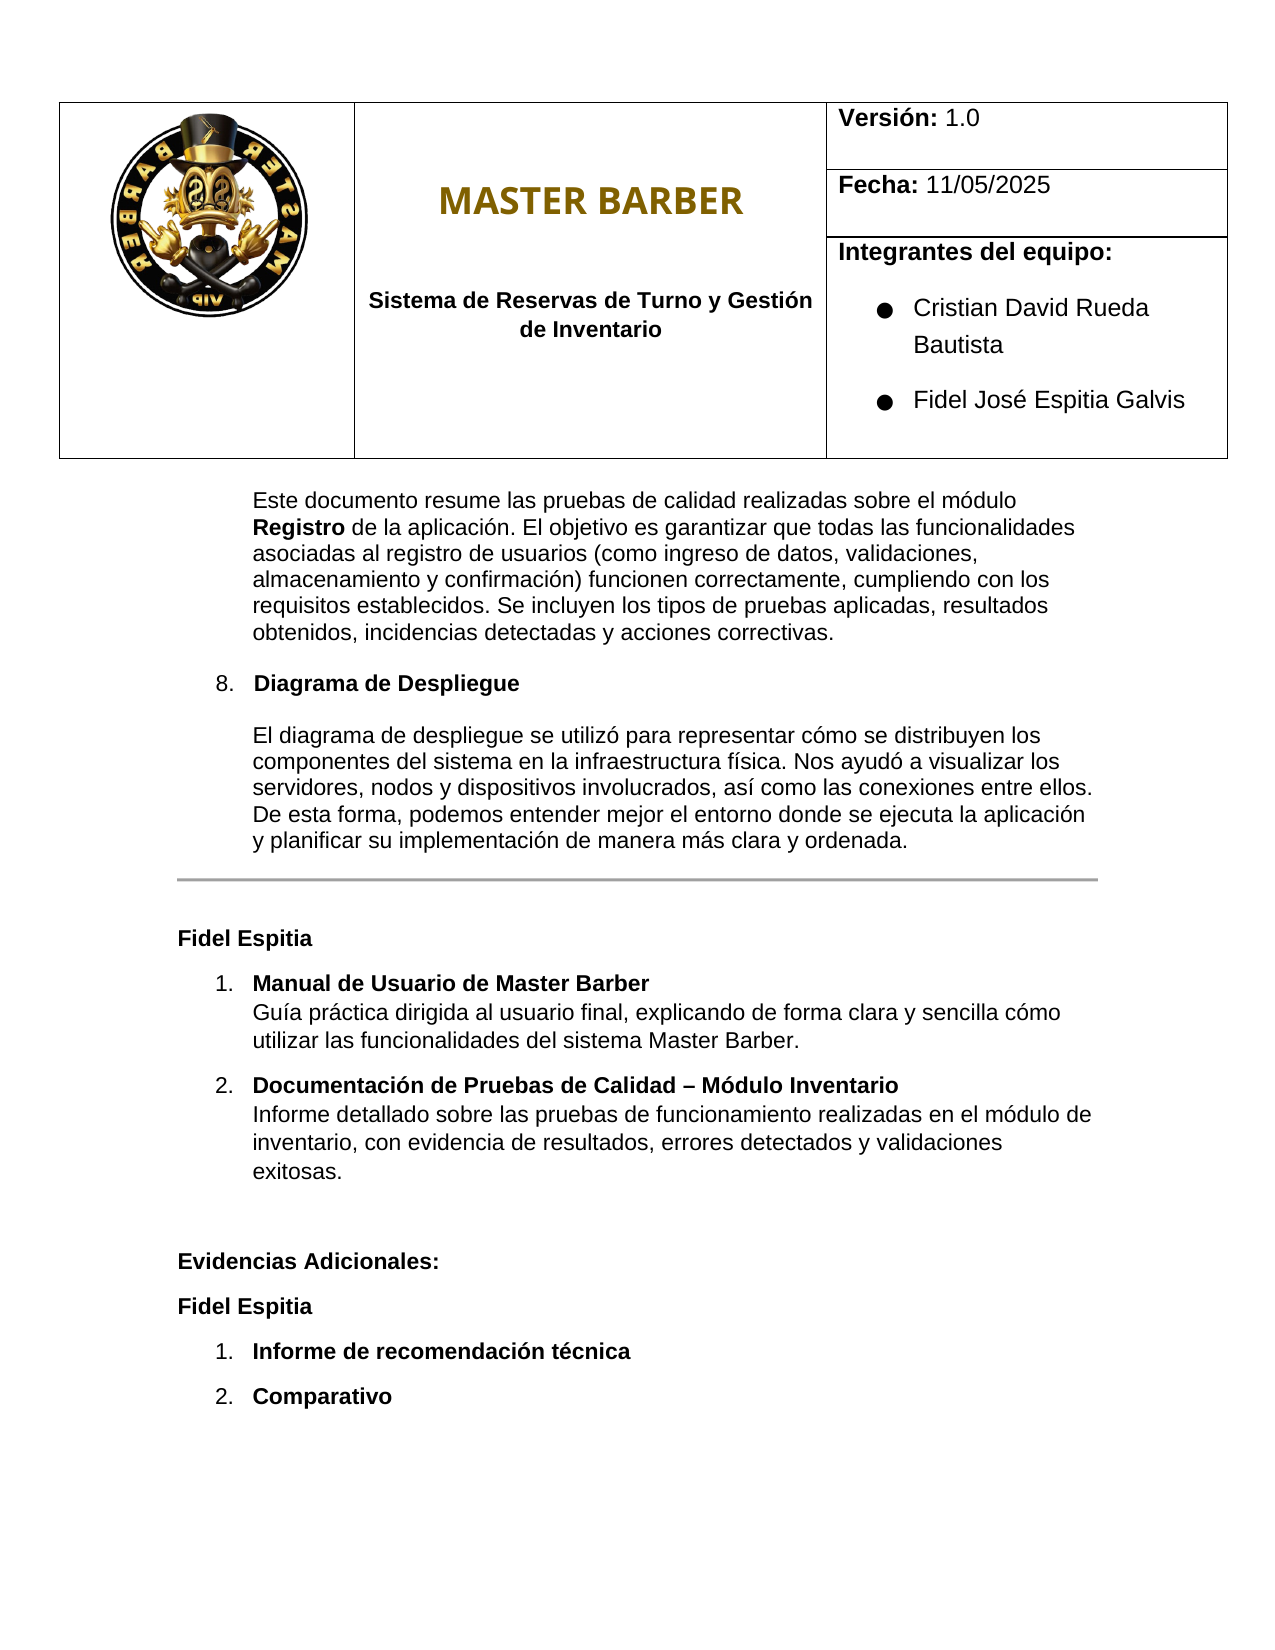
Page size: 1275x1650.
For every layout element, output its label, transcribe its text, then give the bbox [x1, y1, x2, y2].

text Fidel Espitia [177, 925, 1098, 952]
picture [100, 102, 313, 321]
text Fidel Espitia [177, 1293, 1098, 1319]
text Evidencias Adicionales: [177, 1248, 1098, 1274]
text 8. Diagrama de Despliegue [177, 670, 1098, 697]
list Manual de Usuario de Master Barber Guía práctica dirigida al usuario final, explicando de forma clara y sencilla cómo utilizar las funcionalidades del sistema Master Barber. [215, 970, 1098, 1053]
list Comparativo [215, 1383, 1098, 1409]
text El diagrama de despliegue se utilizó para representar cómo se distribuyen los componentes del sistema en la infraestructura física. Nos ayudó a visualizar los servidores, nodos y dispositivos involucrados, así como las conexiones entre ellos. De esta forma, podemos entender mejor el entorno donde se ejecuta la aplicación y planificar su implementación de manera más clara y ordenada. [252, 722, 1098, 853]
text Este documento resume las pruebas de calidad realizadas sobre el módulo Registro de la aplicación. El objetivo es garantizar que todas las funcionalidades asociadas al registro de usuarios (como ingreso de datos, validaciones, almacenamiento y confirmación) funcionen correctamente, cumpliendo con los requisitos establecidos. Se incluyen los tipos de pruebas aplicadas, resultados obtenidos, incidencias detectadas y acciones correctivas. [252, 487, 1098, 645]
list Documentación de Pruebas de Calidad – Módulo Inventario Informe detallado sobre las pruebas de funcionamiento realizadas en el módulo de inventario, con evidencia de resultados, errores detectados y validaciones exitosas. [215, 1072, 1098, 1184]
list Informe de recomendación técnica [215, 1338, 1098, 1364]
